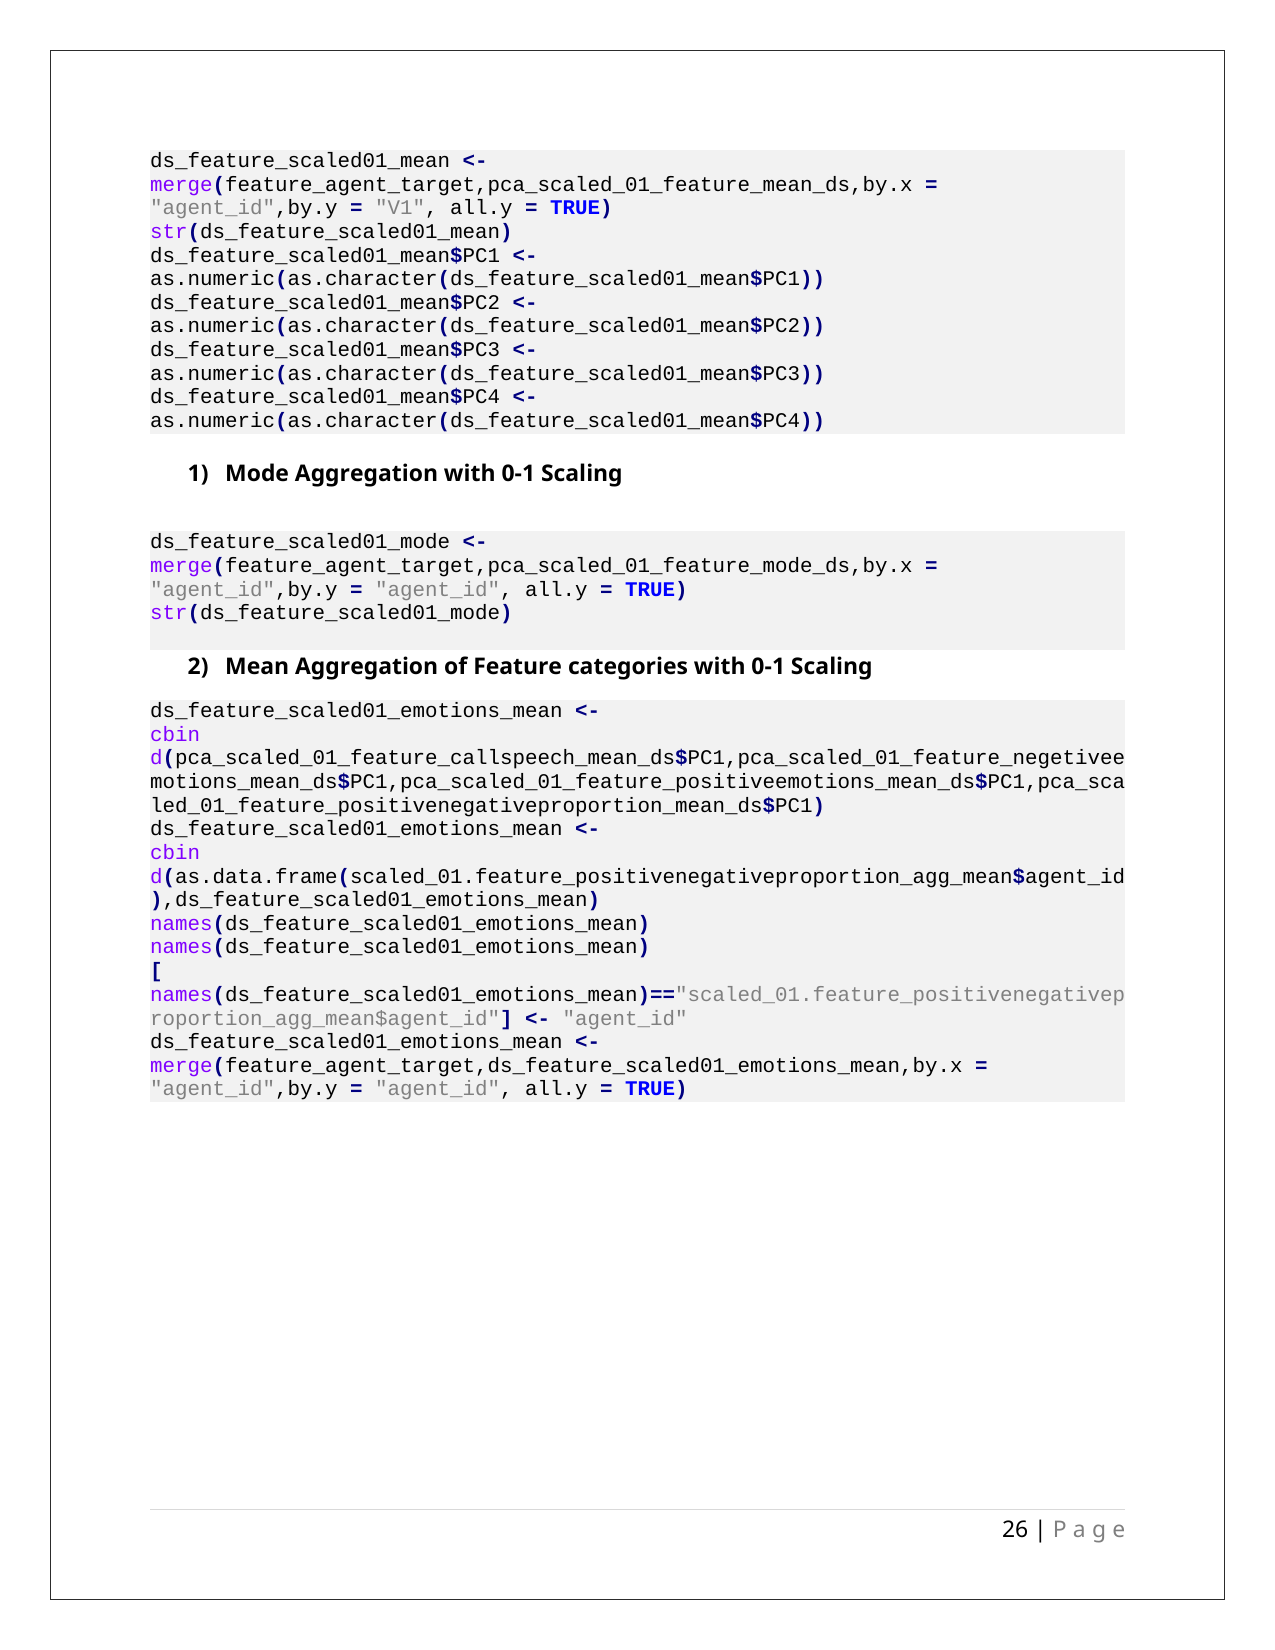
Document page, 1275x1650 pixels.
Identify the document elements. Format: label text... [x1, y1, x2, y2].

text ds_feature_scaled01_emotions_mean <- merge(feature_agent_target,ds_feature_scaled01_emotions_mean,by.x = "agent_id",by.y = "agent_id", all.y = TRUE) [150, 1031, 1125, 1102]
text ds_feature_scaled01_mean$PC3 <- as.numeric(as.character(ds_feature_scaled01_mean$PC3)) [150, 339, 1125, 386]
text ds_feature_scaled01_emotions_mean <- cbind(as.data.frame(scaled_01.feature_positivenegativeproportion_agg_mean$agent_id),ds_feature_scaled01_emotions_mean) [150, 818, 1125, 913]
list Mode Aggregation with 0-1 Scaling [187, 457, 1125, 489]
text ds_feature_scaled01_emotions_mean <- cbind(pca_scaled_01_feature_callspeech_mean_ds$PC1,pca_scaled_01_feature_negetiveemotions_mean_ds$PC1,pca_scaled_01_feature_positiveemotions_mean_ds$PC1,pca_scaled_01_feature_positivenegativeproportion_mean_ds$PC1) [150, 700, 1125, 818]
text names(ds_feature_scaled01_emotions_mean)[names(ds_feature_scaled01_emotions_mean)=="scaled_01.feature_positivenegativeproportion_agg_mean$agent_id"] <- "agent_id" [150, 937, 1125, 1031]
text ds_feature_scaled01_mean$PC1 <- as.numeric(as.character(ds_feature_scaled01_mean$PC1)) [150, 244, 1125, 292]
text ds_feature_scaled01_mean$PC2 <- as.numeric(as.character(ds_feature_scaled01_mean$PC2)) [150, 292, 1125, 339]
text ds_feature_scaled01_mode <- merge(feature_agent_target,pca_scaled_01_feature_mode_ds,by.x = "agent_id",by.y = "agent_id", all.y = TRUE) [150, 531, 1125, 602]
text names(ds_feature_scaled01_emotions_mean) [150, 913, 1125, 937]
list Mean Aggregation of Feature categories with 0-1 Scaling [187, 650, 1125, 681]
text str(ds_feature_scaled01_mode) [150, 602, 1125, 626]
text ds_feature_scaled01_mean <- merge(feature_agent_target,pca_scaled_01_feature_mean_ds,by.x = "agent_id",by.y = "V1", all.y = TRUE) [150, 150, 1125, 221]
text ds_feature_scaled01_mean$PC4 <- as.numeric(as.character(ds_feature_scaled01_mean$PC4)) [150, 386, 1125, 434]
text str(ds_feature_scaled01_mean) [150, 221, 1125, 244]
